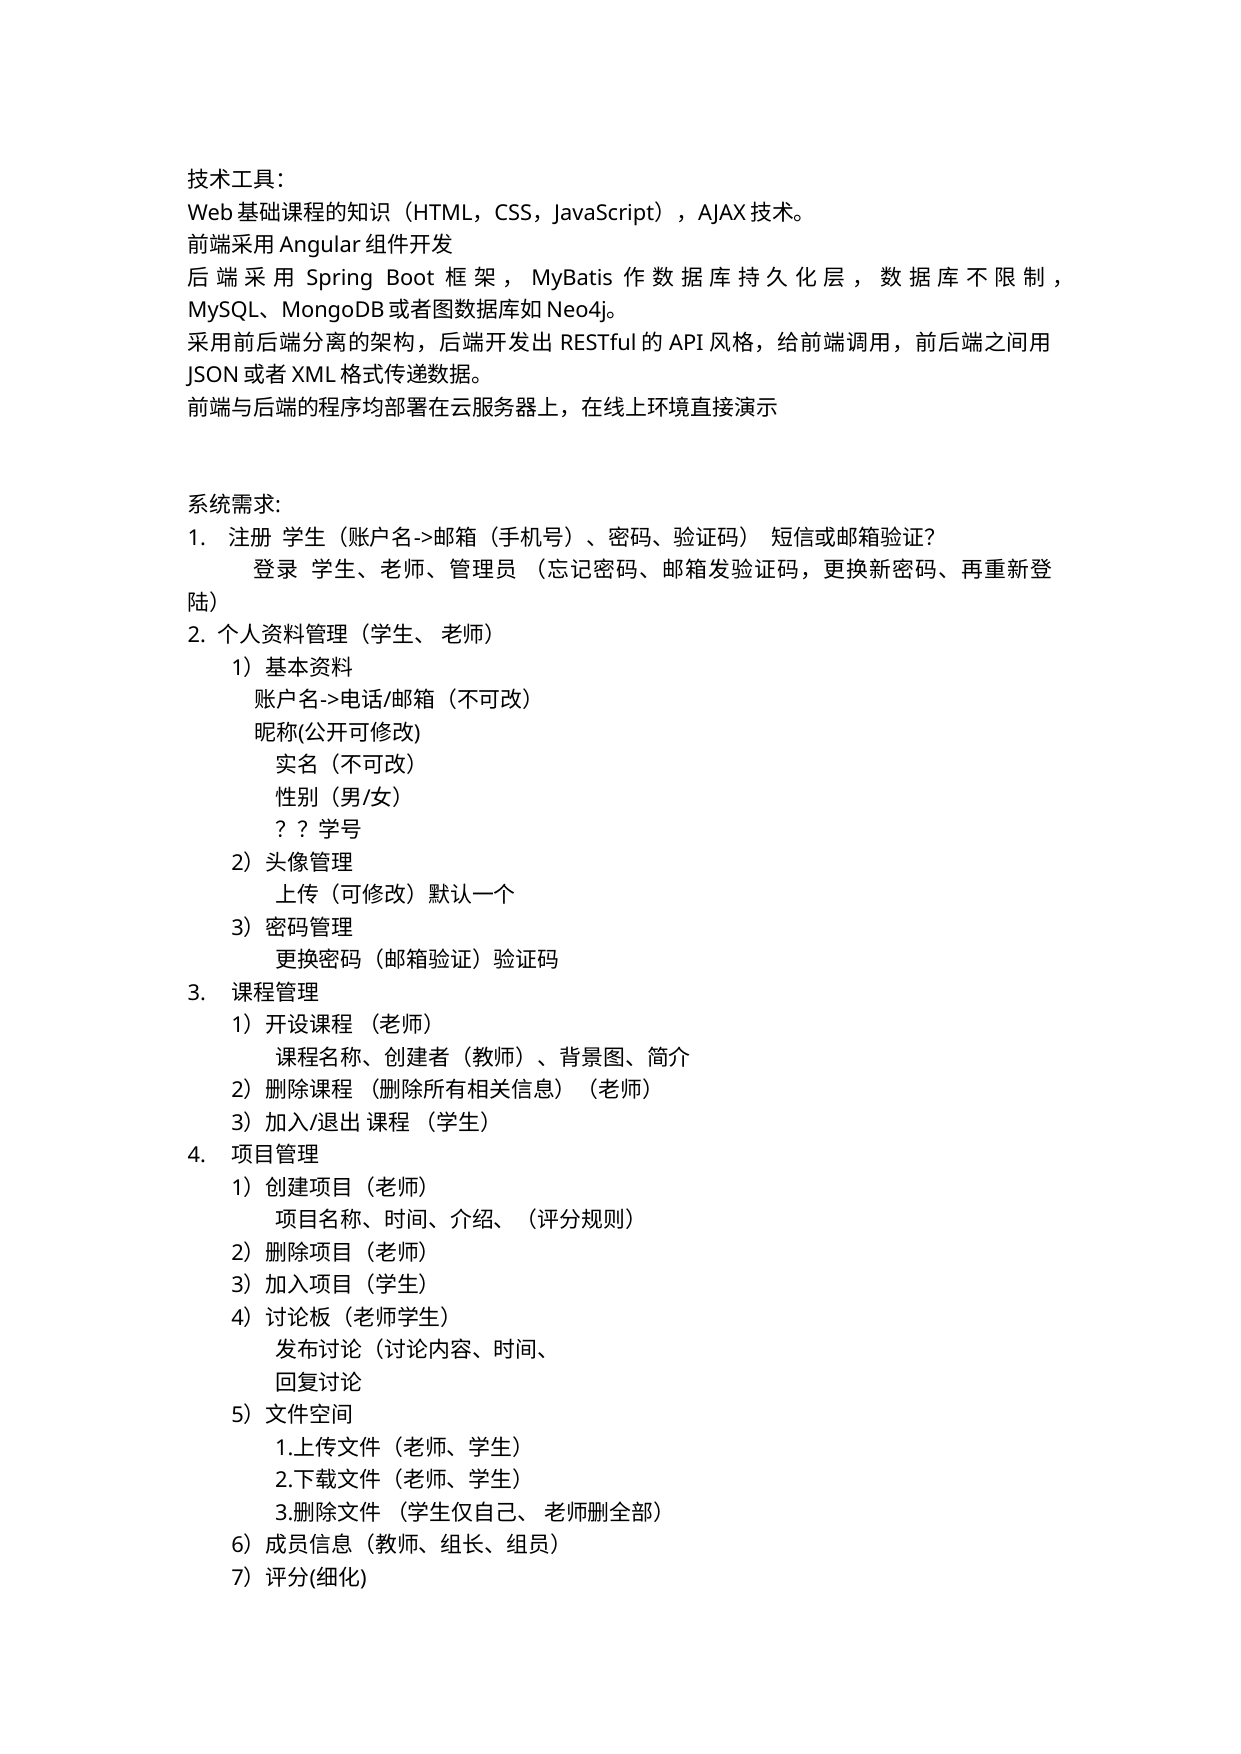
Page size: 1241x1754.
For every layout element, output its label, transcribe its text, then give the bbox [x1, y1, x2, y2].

text 1）开设课程 （老师） [187, 1007, 1053, 1039]
text 7）评分(细化) [187, 1559, 1053, 1592]
text 2）删除课程 （删除所有相关信息）（老师） [187, 1072, 1053, 1104]
text 回复讨论 [187, 1364, 1053, 1397]
text 系统需求: [187, 487, 1053, 519]
text 2）头像管理 [187, 844, 1053, 877]
text 性别（男/女） [187, 779, 1053, 812]
text 后端采用Spring Boot框架，MyBatis作数据库持久化层，数据库不限制，MySQL、MongoDB或者图数据库如Neo4j。 [187, 259, 1053, 324]
text 4. 项目管理 [187, 1137, 1053, 1169]
text 前端与后端的程序均部署在云服务器上，在线上环境直接演示 [187, 389, 1053, 422]
text 课程名称、创建者（教师）、背景图、简介 [187, 1039, 1053, 1072]
text 2.下载文件（老师、学生） [187, 1462, 1053, 1494]
text 前端采用Angular组件开发 [187, 227, 1053, 259]
text 3）加入/退出 课程 （学生） [187, 1104, 1053, 1137]
text 账户名->电话/邮箱（不可改） [187, 682, 1053, 714]
text 3）加入项目（学生） [187, 1267, 1053, 1299]
text 2）删除项目（老师） [187, 1234, 1053, 1267]
text 登录 学生、老师、管理员 （忘记密码、邮箱发验证码，更换新密码、再重新登陆） [187, 552, 1053, 617]
text 6）成员信息（教师、组长、组员） [187, 1527, 1053, 1559]
text 采用前后端分离的架构，后端开发出RESTful的API风格，给前端调用，前后端之间用JSON或者XML格式传递数据。 [187, 324, 1053, 389]
text 上传（可修改）默认一个 [187, 877, 1053, 909]
text 1）基本资料 [187, 649, 1053, 682]
text 5）文件空间 [187, 1397, 1053, 1429]
text 3. 课程管理 [187, 974, 1053, 1007]
text 更换密码（邮箱验证）验证码 [231, 942, 1053, 974]
text 1）创建项目（老师） [187, 1169, 1053, 1202]
text 项目名称、时间、介绍、（评分规则） [187, 1202, 1053, 1234]
text ？？学号 [187, 812, 1053, 844]
text 3.删除文件 （学生仅自己、 老师删全部） [187, 1494, 1053, 1527]
text 2. 个人资料管理（学生、 老师） [187, 617, 1053, 649]
text Web基础课程的知识（HTML，CSS，JavaScript），AJAX技术。 [187, 194, 1053, 227]
text 技术工具： [187, 162, 1053, 194]
text 1. 注册 学生（账户名->邮箱（手机号）、密码、验证码） 短信或邮箱验证？ [187, 519, 1053, 552]
text 昵称(公开可修改) [187, 714, 1053, 747]
text 发布讨论（讨论内容、时间、 [187, 1332, 1053, 1364]
text 实名（不可改） [187, 747, 1053, 779]
text 4）讨论板（老师学生） [187, 1299, 1053, 1332]
text 3）密码管理 [187, 909, 1053, 942]
text 1.上传文件（老师、学生） [187, 1429, 1053, 1462]
